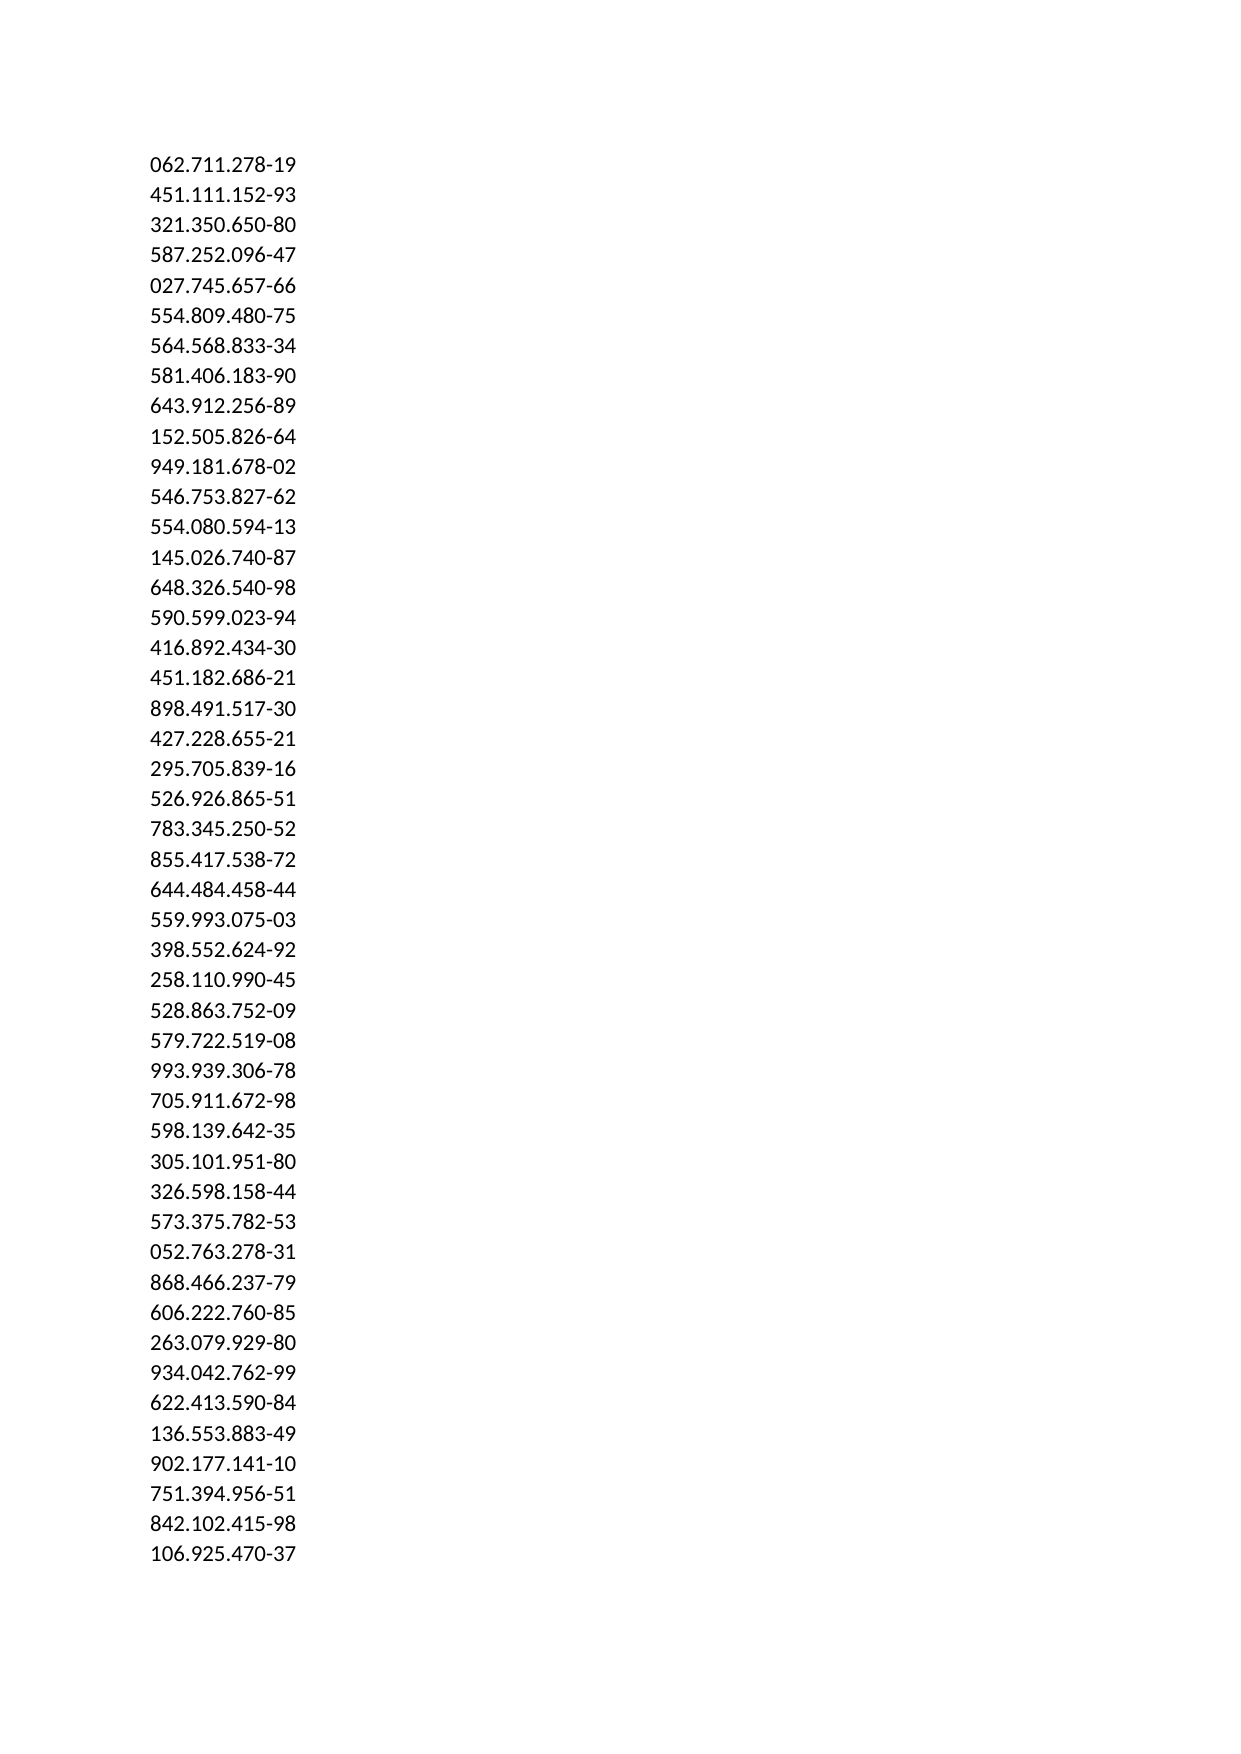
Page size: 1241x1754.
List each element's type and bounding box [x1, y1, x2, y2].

text [150, 150, 1090, 1568]
